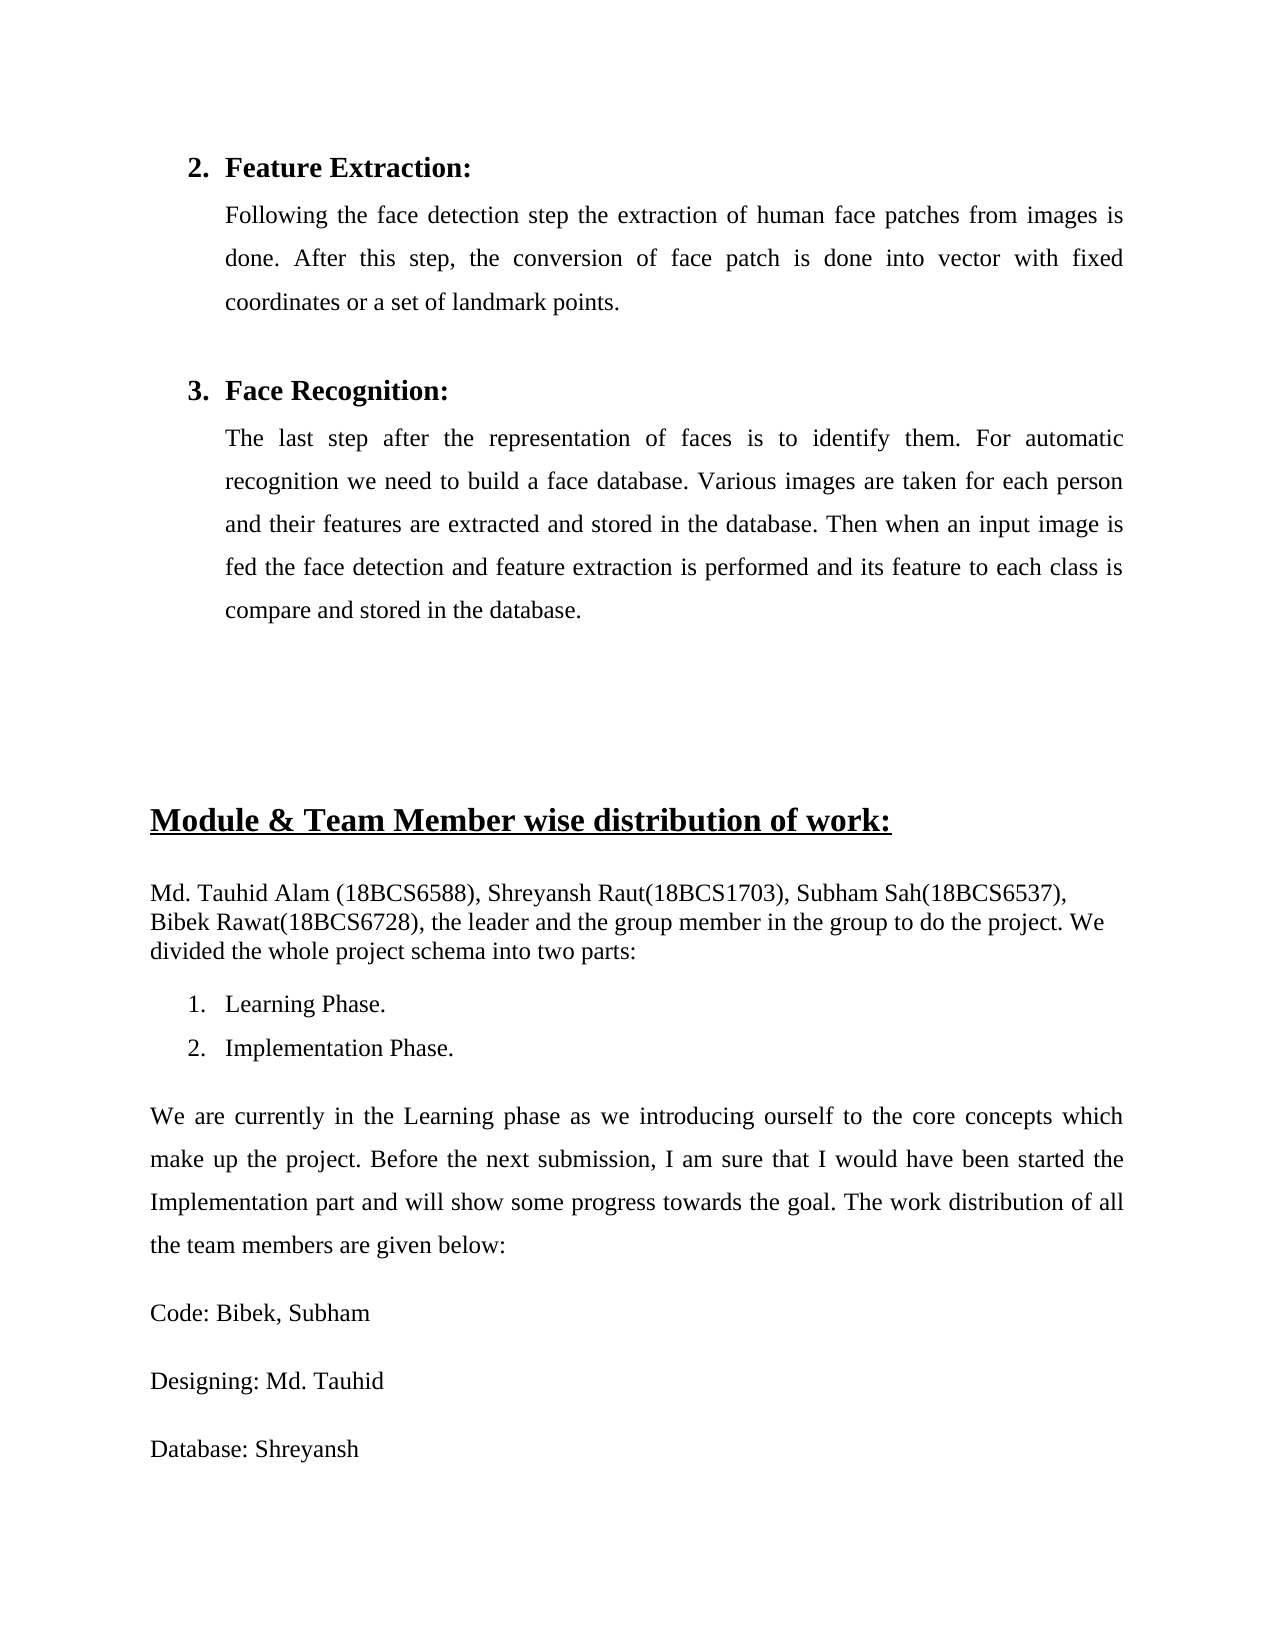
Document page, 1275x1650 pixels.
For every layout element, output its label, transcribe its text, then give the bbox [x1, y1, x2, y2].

text We are currently in the Learning phase as we introducing ourself to the core concepts which make up the project. Before the next submission, I am sure that I would have been started the Implementation part and will show some progress towards the goal. The work distribution of all the team members are given below: [150, 1101, 1125, 1259]
text Module & Team Member wise distribution of work: [150, 800, 1125, 838]
text Designing: Md. Tauhid [150, 1366, 1125, 1395]
list The last step after the representation of faces is to identify them. For automatic recognition we need to build a face database. Various images are taken for each person and their features are extracted and stored in the database. Then when an input image is fed the face detection and feature extraction is performed and its feature to each class is compare and stored in the database. [225, 423, 1125, 624]
text Database: Shreyansh [150, 1434, 1125, 1463]
list Feature Extraction: [187, 150, 1125, 183]
text Code: Bibek, Subham [150, 1298, 1125, 1327]
list Implementation Phase. [187, 1033, 1125, 1061]
list Following the face detection step the extraction of human face patches from images is done. After this step, the conversion of face patch is done into vector with fixed coordinates or a set of landmark points. [225, 200, 1125, 315]
list Face Recognition: [187, 373, 1125, 406]
text Md. Tauhid Alam (18BCS6588), Shreyansh Raut(18BCS1703), Subham Sah(18BCS6537), Bibek Rawat(18BCS6728), the leader and the group member in the group to do the project. We divided the whole project schema into two parts: [150, 878, 1125, 964]
list Learning Phase. [187, 989, 1125, 1018]
